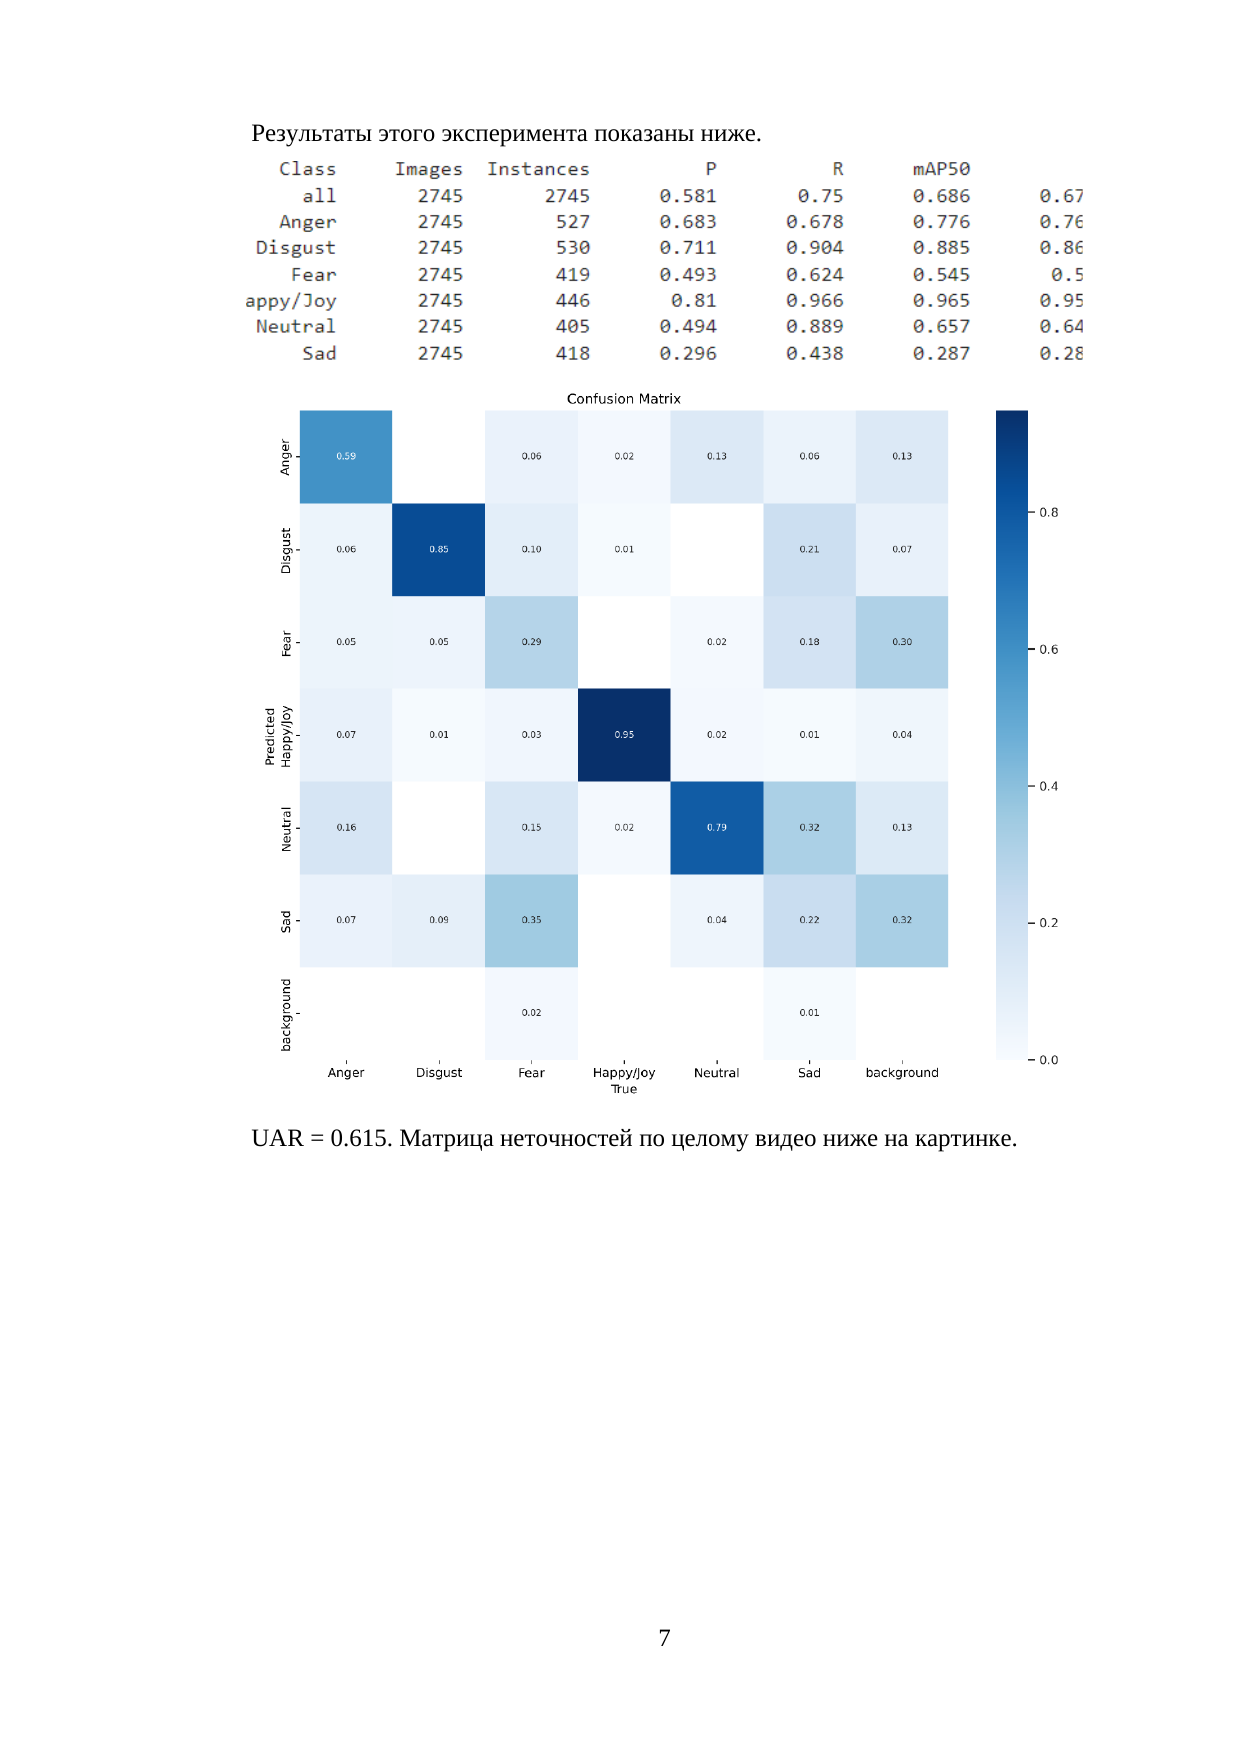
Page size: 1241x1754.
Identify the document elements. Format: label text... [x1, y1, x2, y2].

text UAR = 0.615. Матрица неточностей по целому видео ниже на картинке. [177, 1123, 1152, 1152]
picture [246, 161, 1083, 365]
text Результаты этого эксперимента показаны ниже. [177, 118, 1152, 147]
picture [177, 378, 1152, 1110]
